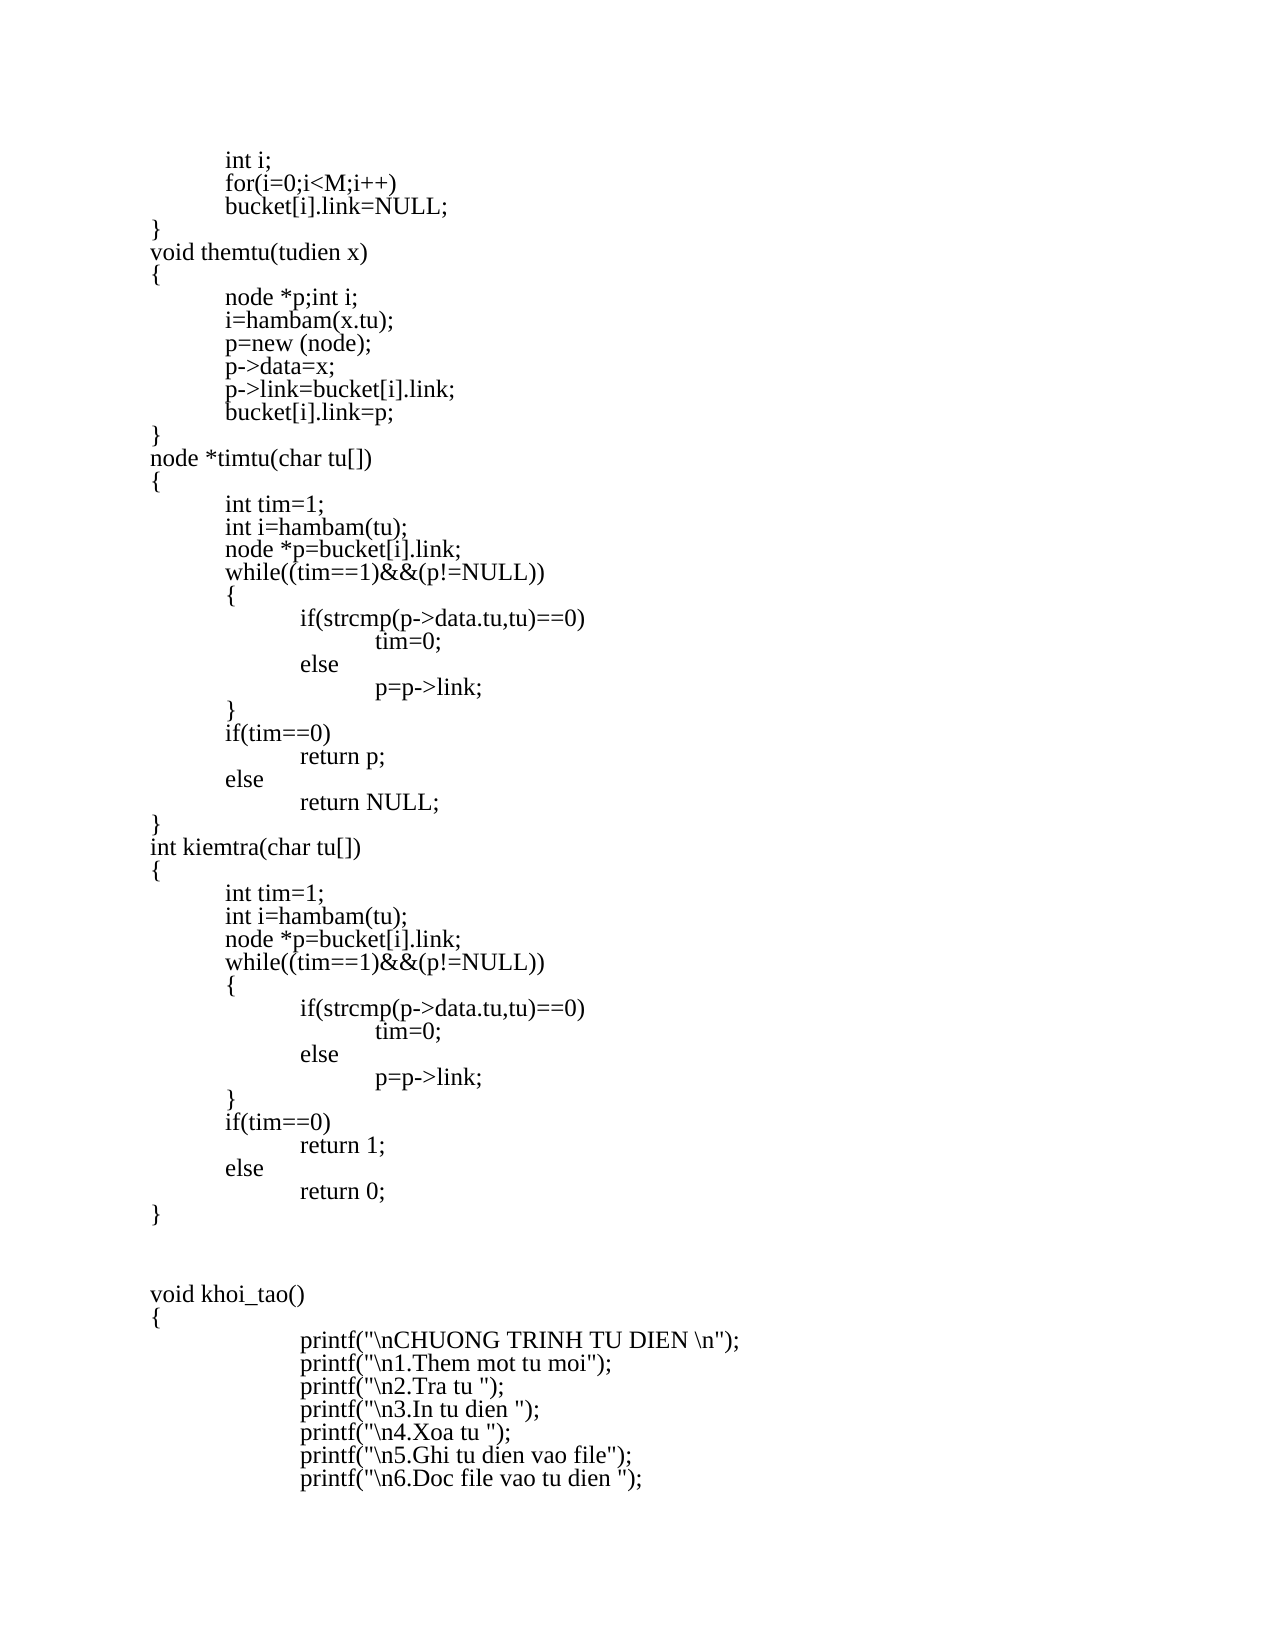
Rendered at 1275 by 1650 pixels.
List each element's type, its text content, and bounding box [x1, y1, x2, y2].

text if(strcmp(p->data.tu,tu)==0) [150, 998, 1125, 1021]
text p=p->link; [150, 1067, 1125, 1089]
text { [150, 975, 1125, 998]
text void themtu(tudien x) [150, 242, 1125, 264]
text p->data=x; [150, 356, 1125, 379]
text int tim=1; [150, 883, 1125, 906]
text printf("\n6.Doc file vao tu dien "); [150, 1468, 1125, 1491]
text } [150, 1089, 1125, 1112]
text bucket[i].link=NULL; [150, 196, 1125, 219]
text p=p->link; [150, 677, 1125, 700]
text return 1; [150, 1135, 1125, 1158]
text printf("\n4.Xoa tu "); [150, 1422, 1125, 1445]
text int i=hambam(tu); [150, 906, 1125, 929]
text printf("\n2.Tra tu "); [150, 1376, 1125, 1399]
text int i; [150, 150, 1125, 173]
text { [150, 860, 1125, 883]
text if(strcmp(p->data.tu,tu)==0) [150, 608, 1125, 631]
text bucket[i].link=p; [150, 402, 1125, 425]
text printf("\n1.Them mot tu moi"); [150, 1353, 1125, 1376]
text else [150, 1044, 1125, 1067]
text } [150, 425, 1125, 448]
text else [150, 1158, 1125, 1181]
text node *p=bucket[i].link; [150, 539, 1125, 562]
text { [150, 264, 1125, 287]
text printf("\n5.Ghi tu dien vao file"); [150, 1445, 1125, 1468]
text return NULL; [150, 792, 1125, 814]
text printf("\n3.In tu dien "); [150, 1399, 1125, 1422]
text { [150, 585, 1125, 608]
text return 0; [150, 1181, 1125, 1204]
text node *p=bucket[i].link; [150, 929, 1125, 952]
text i=hambam(x.tu); [150, 310, 1125, 333]
text } [150, 700, 1125, 723]
text int kiemtra(char tu[]) [150, 837, 1125, 860]
text p=new (node); [150, 333, 1125, 356]
text node *timtu(char tu[]) [150, 448, 1125, 471]
text if(tim==0) [150, 1112, 1125, 1135]
text while((tim==1)&&(p!=NULL)) [150, 952, 1125, 975]
text { [150, 1307, 1125, 1330]
text } [150, 219, 1125, 242]
text if(tim==0) [150, 723, 1125, 746]
text void khoi_tao() [150, 1284, 1125, 1307]
text node *p;int i; [150, 287, 1125, 310]
text int i=hambam(tu); [150, 517, 1125, 539]
text tim=0; [150, 1021, 1125, 1044]
text return p; [150, 746, 1125, 769]
text else [150, 654, 1125, 677]
text int tim=1; [150, 494, 1125, 517]
text p->link=bucket[i].link; [150, 379, 1125, 402]
text { [150, 471, 1125, 494]
text else [150, 769, 1125, 792]
text while((tim==1)&&(p!=NULL)) [150, 562, 1125, 585]
text for(i=0;i<M;i++) [150, 173, 1125, 196]
text } [150, 1204, 1125, 1227]
text printf("\nCHUONG TRINH TU DIEN \n"); [150, 1330, 1125, 1353]
text } [150, 814, 1125, 837]
text tim=0; [150, 631, 1125, 654]
